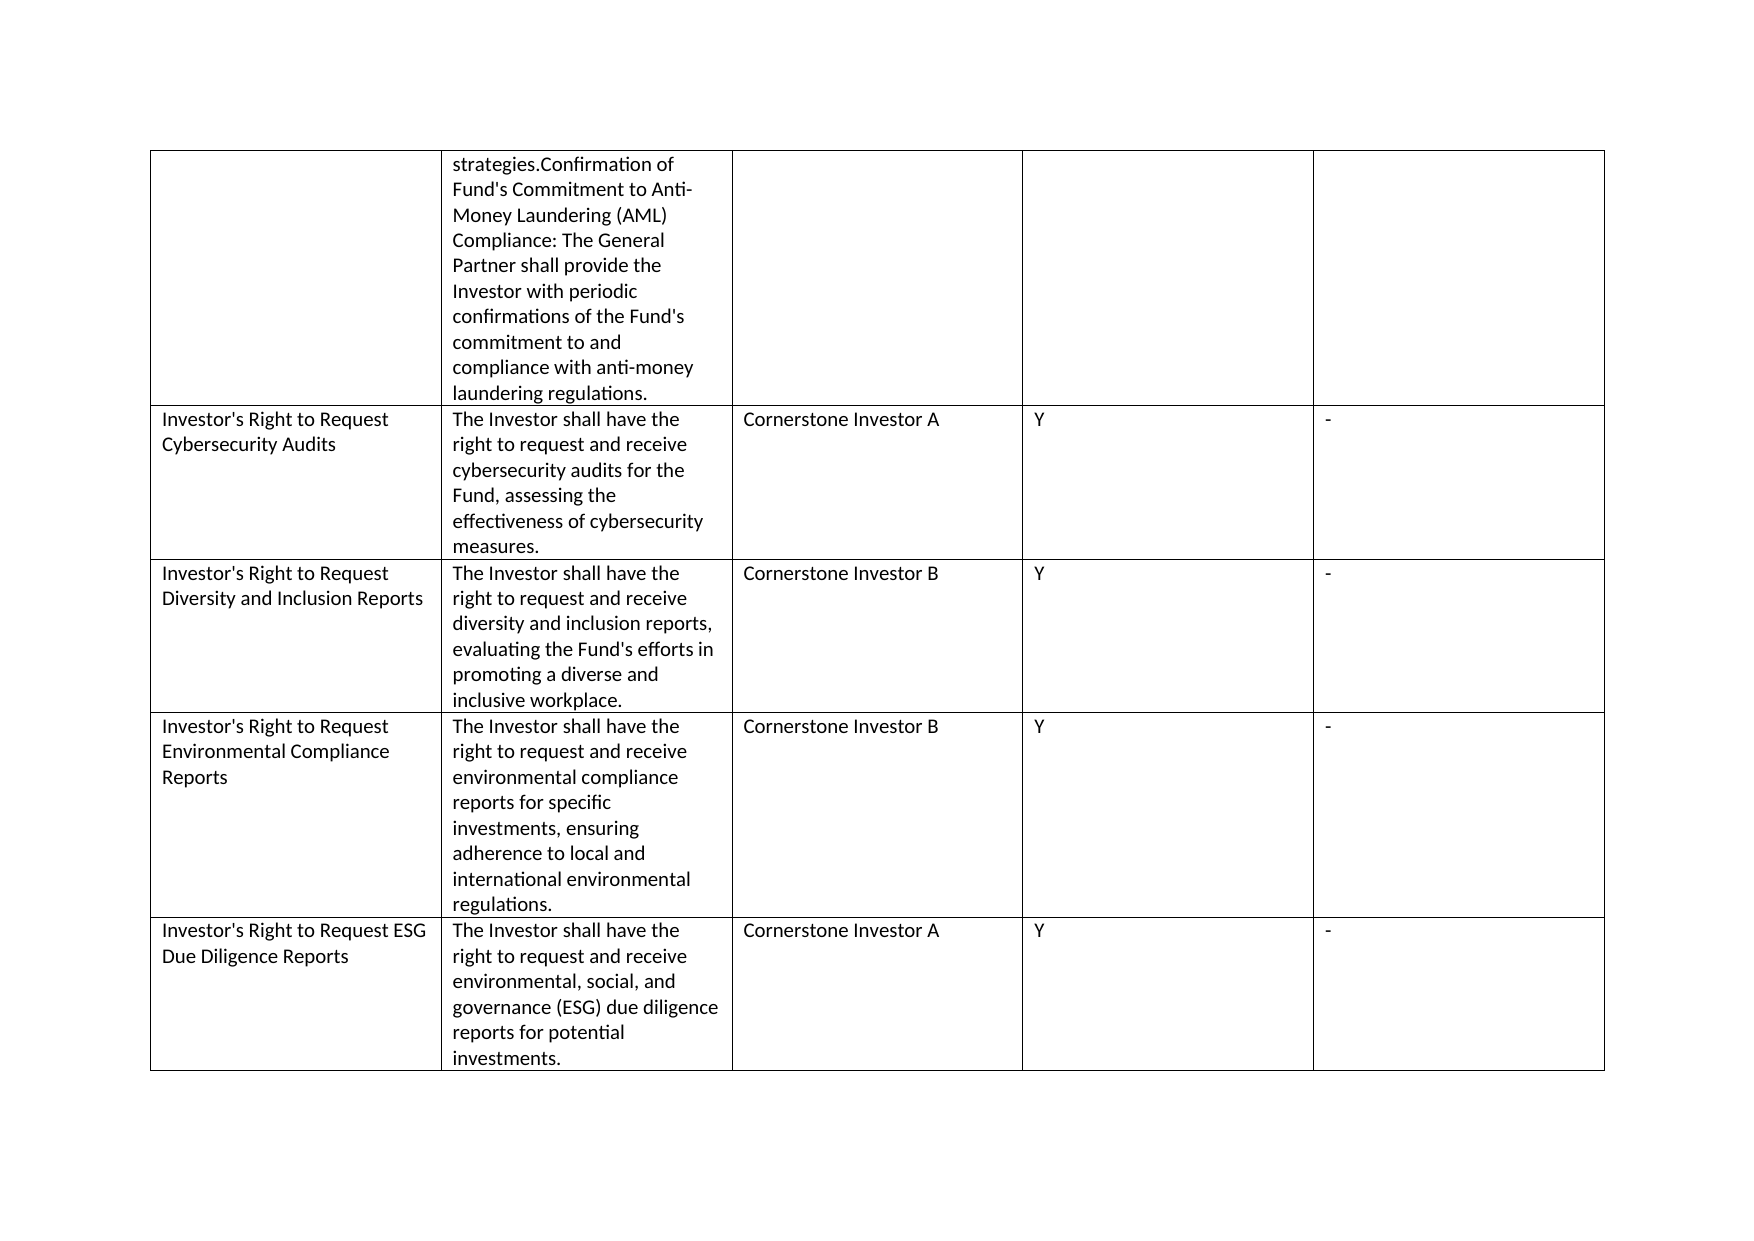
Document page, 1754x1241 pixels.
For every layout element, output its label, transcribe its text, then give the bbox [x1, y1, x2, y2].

table_cell Cornerstone Investor B [733, 560, 1022, 712]
table_cell Investor's Right to Request Cybersecurity Audits [151, 406, 441, 559]
table_cell - [1314, 918, 1604, 1070]
table_cell The Investor shall have the right to request and receive environmental, social, and governance (ESG) due diligence reports for potential investments. [442, 918, 732, 1070]
table_cell The Investor shall have the right to request and receive diversity and inclusion reports, evaluating the Fund's efforts in promoting a diverse and inclusive workplace. [442, 560, 732, 712]
table_cell Investor's Right to Request Diversity and Inclusion Reports [151, 560, 441, 712]
table_cell - [1314, 406, 1604, 559]
table_cell - [1314, 560, 1604, 712]
table_cell The Investor shall have the right to request and receive cybersecurity audits for the Fund, assessing the effectiveness of cybersecurity measures. [442, 406, 732, 559]
table_cell The Investor shall have the right to request and receive environmental compliance reports for specific investments, ensuring adherence to local and international environmental regulations. [442, 713, 732, 917]
table_cell Y [1023, 151, 1313, 405]
table_cell Cornerstone Investor A [733, 406, 1022, 559]
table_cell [733, 151, 1022, 405]
table_cell Y [1023, 560, 1313, 712]
table_cell - [1314, 713, 1604, 917]
table_cell Cornerstone Investor B [733, 713, 1022, 917]
table_cell - [1314, 151, 1604, 405]
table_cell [442, 151, 732, 405]
table_cell Y [1023, 713, 1313, 917]
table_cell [151, 151, 441, 405]
table_cell Y [1023, 406, 1313, 559]
table_cell Y [1023, 918, 1313, 1070]
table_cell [733, 918, 1022, 1070]
table_cell Investor's Right to Request Environmental Compliance Reports [151, 713, 441, 917]
table_cell Investor's Right to Request ESG Due Diligence Reports [151, 918, 441, 1070]
